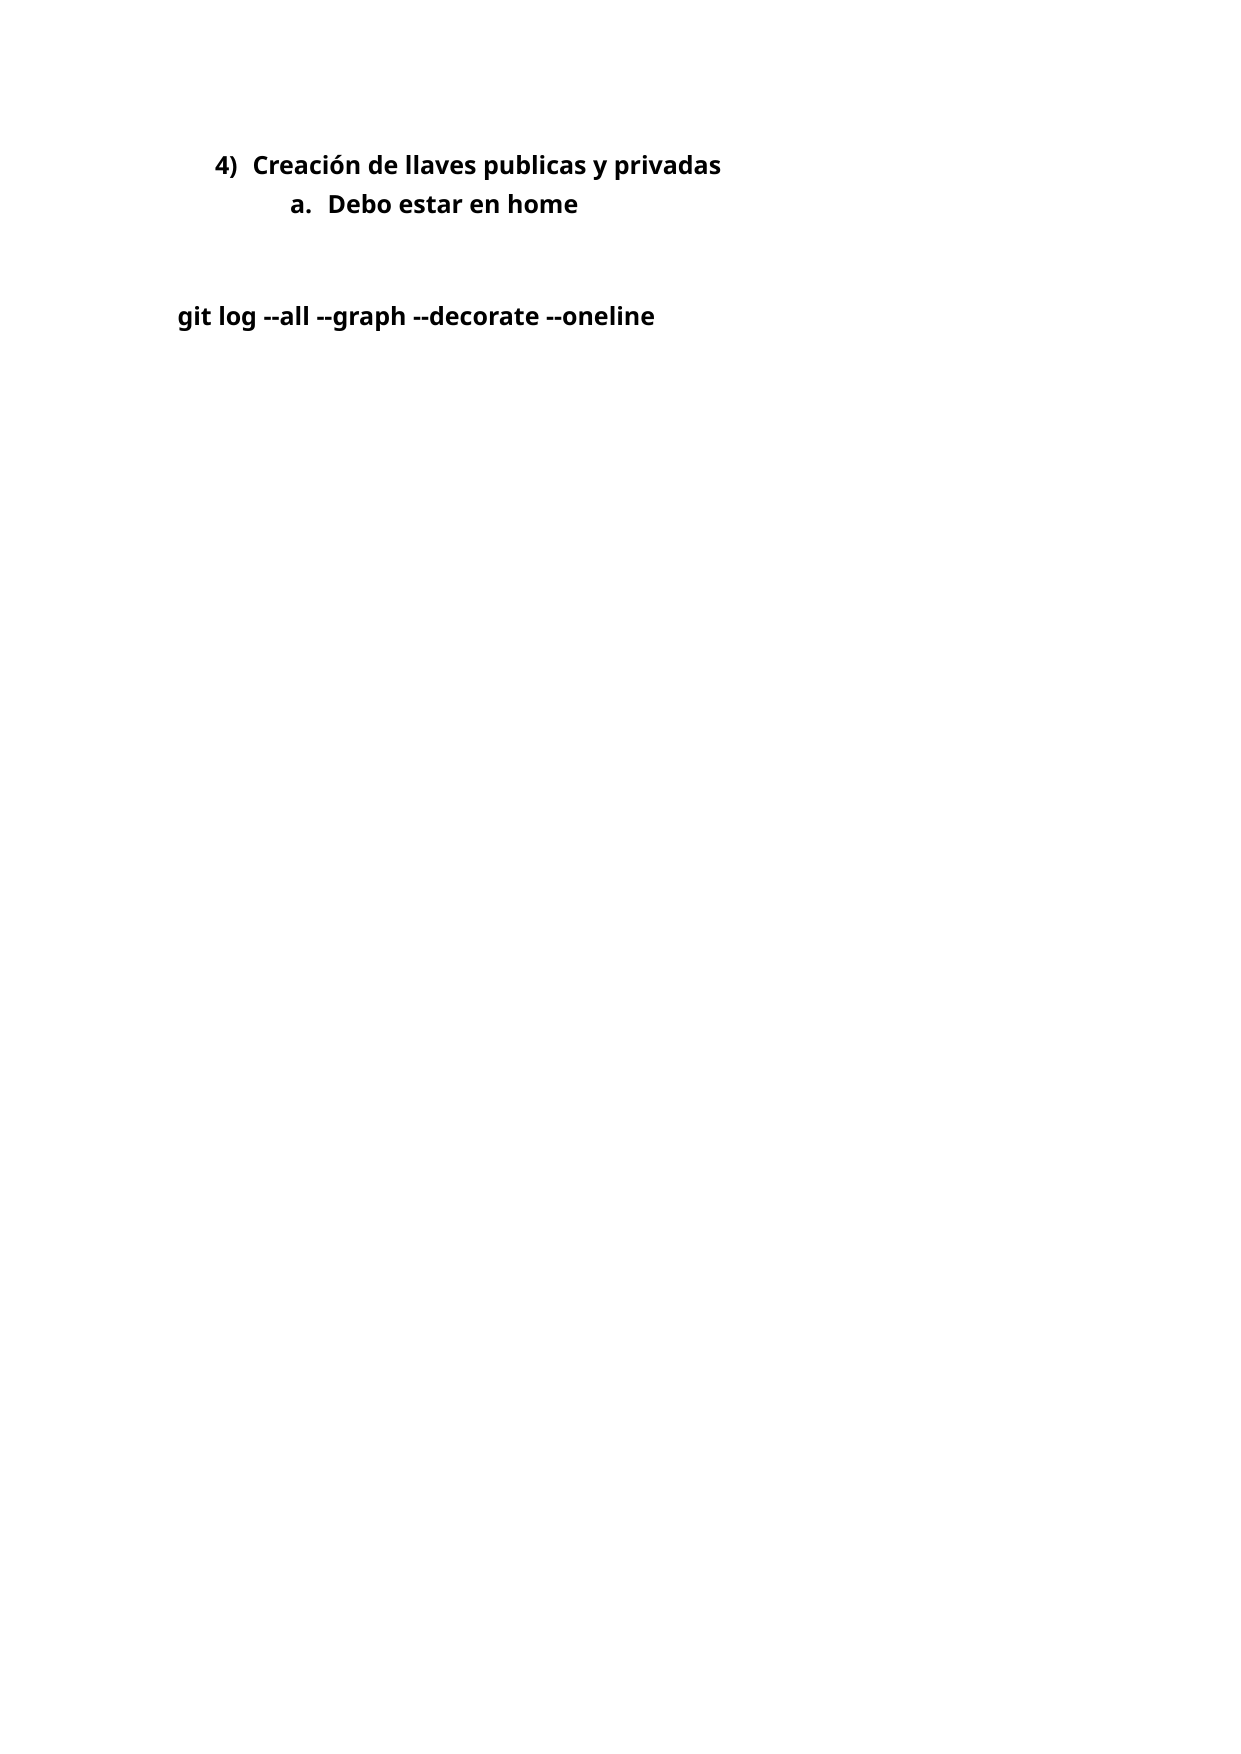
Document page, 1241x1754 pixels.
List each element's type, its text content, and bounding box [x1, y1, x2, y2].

list Debo estar en home [290, 187, 1063, 221]
text git log --all --graph --decorate --oneline [177, 298, 1063, 332]
list Creación de llaves publicas y privadas [215, 148, 1063, 182]
